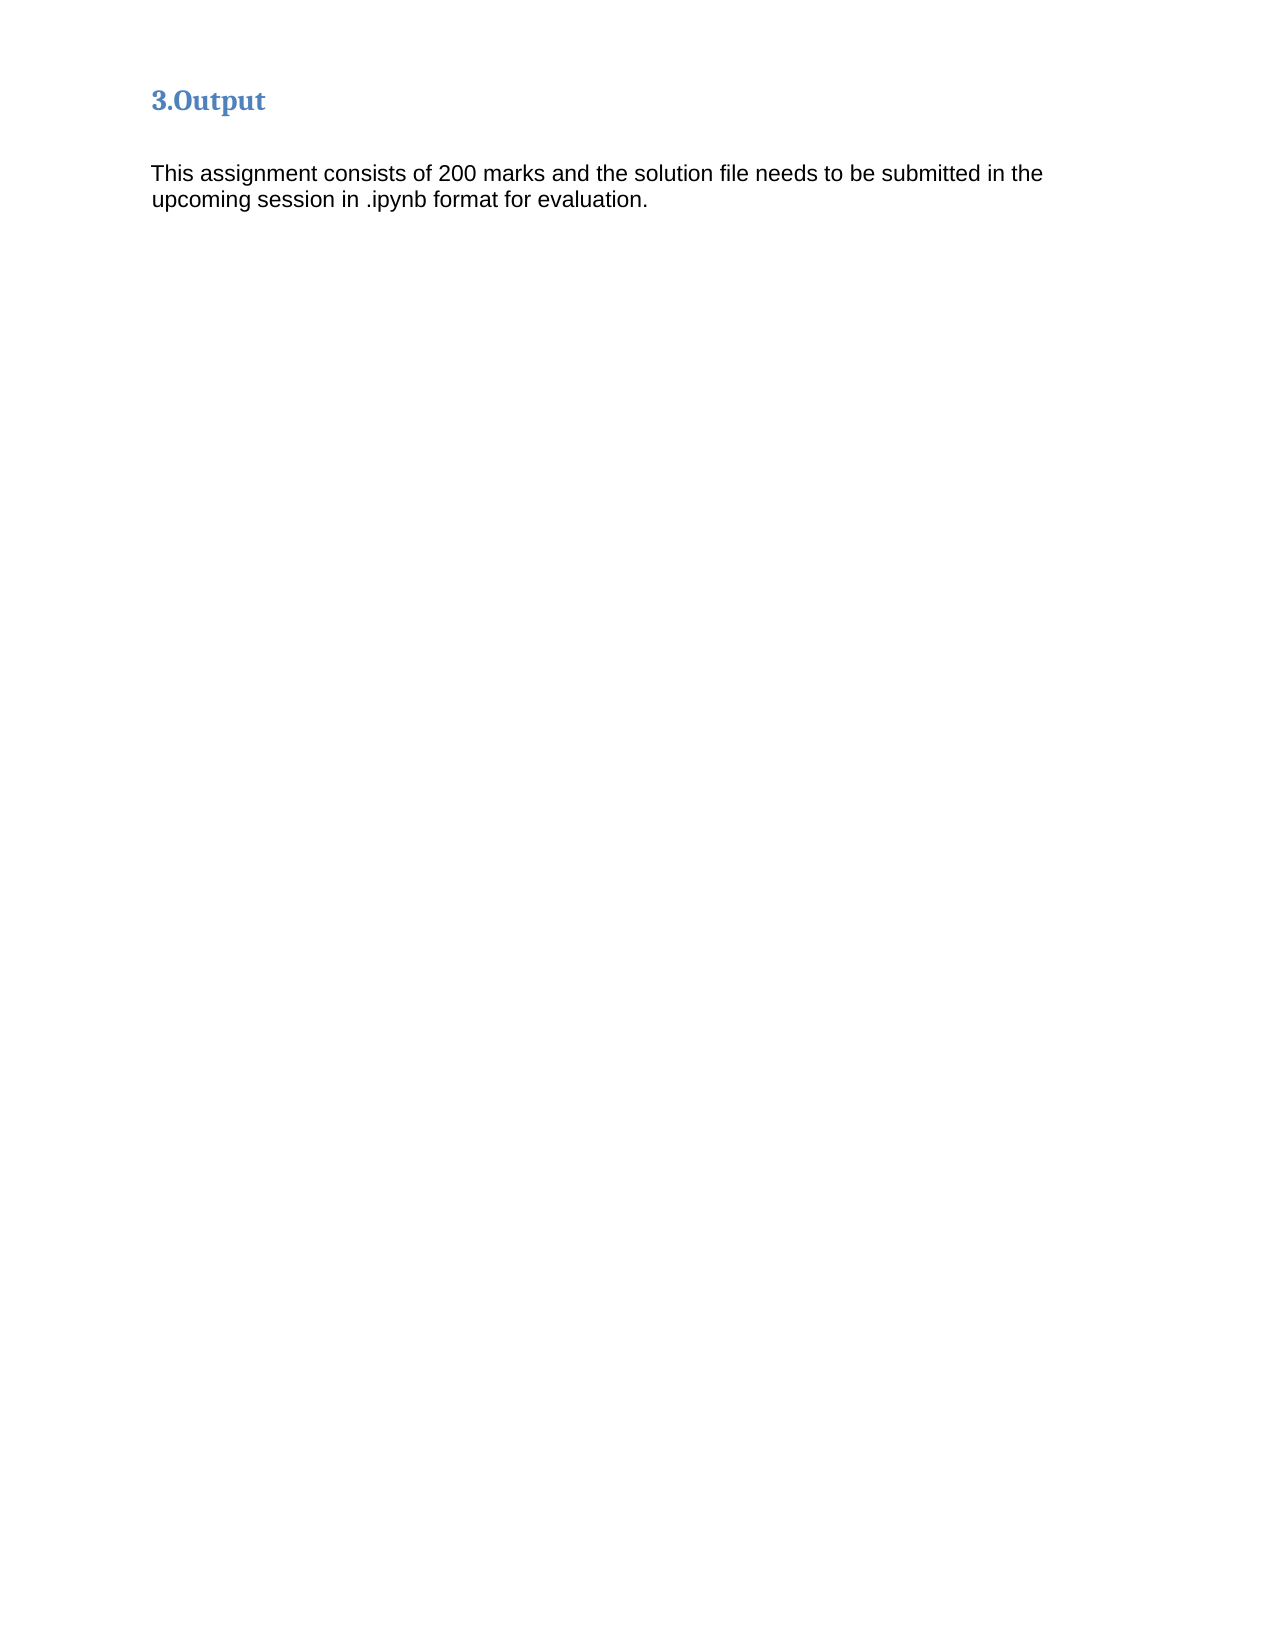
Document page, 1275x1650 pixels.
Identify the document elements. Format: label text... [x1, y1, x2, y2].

text 3.Output [152, 84, 1191, 118]
text This assignment consists of 200 marks and the solution file needs to be submitted in the upcoming session in .ipynb format for evaluation. [150, 162, 1120, 212]
